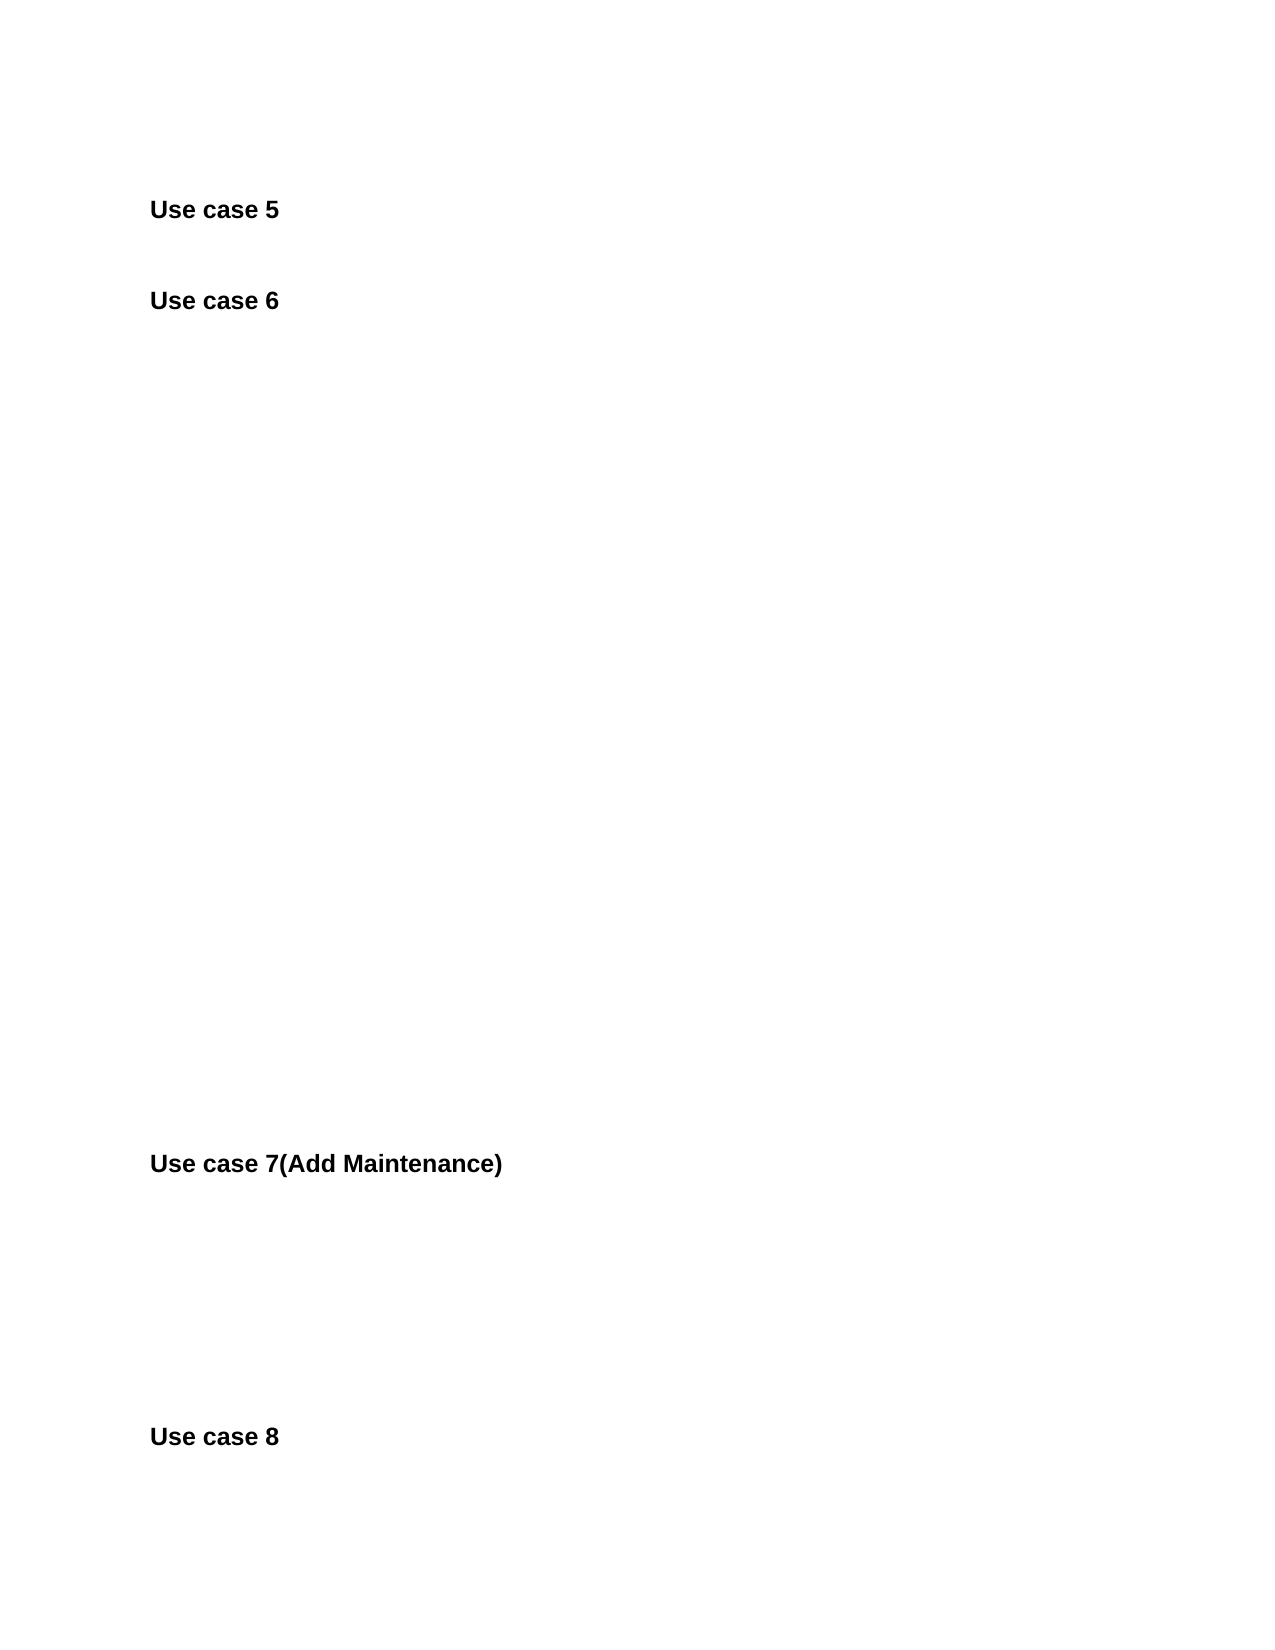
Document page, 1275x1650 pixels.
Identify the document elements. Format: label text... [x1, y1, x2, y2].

text Use case 5 [150, 195, 1125, 224]
text Use case 8 [150, 1422, 1125, 1450]
text Use case 6 [150, 286, 1125, 315]
text Use case 7(Add Maintenance) [150, 1149, 1125, 1178]
